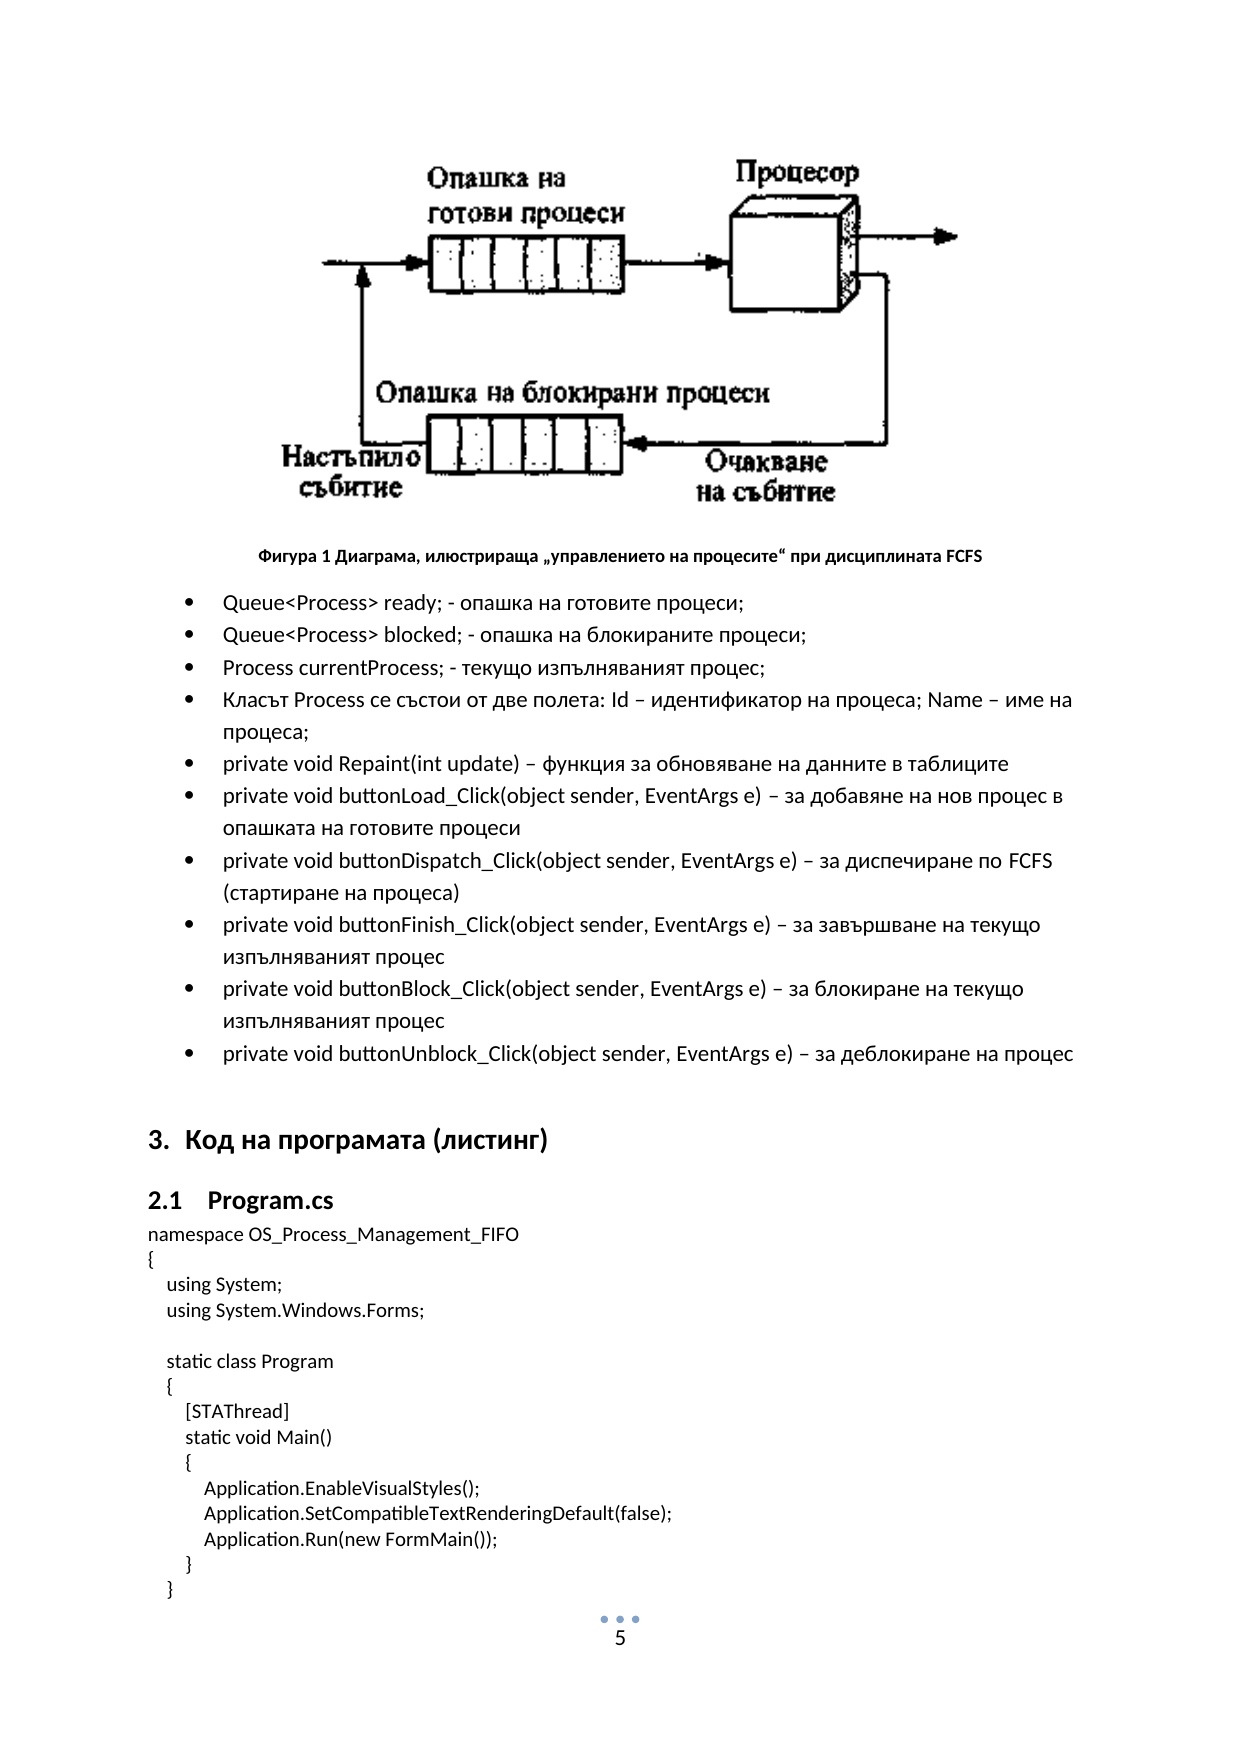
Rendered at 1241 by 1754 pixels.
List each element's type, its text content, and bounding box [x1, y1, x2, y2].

list Класът Process се състои от две полета: Id – идентификатор на процеса; Name – име на процеса; [185, 685, 1093, 745]
list private void buttonFinish_Click(object sender, EventArgs e) – за завършване на текущо изпълняваният процес [185, 910, 1093, 970]
list private void buttonDispatch_Click(object sender, EventArgs e) – за диспечиране по FCFS (стартиране на процеса) [185, 846, 1093, 906]
list Process currentProcess; - текущо изпълняваният процес; [185, 653, 1093, 681]
text static void Main() [148, 1424, 1093, 1449]
text using System.Windows.Forms; [148, 1297, 1093, 1322]
text namespace OS_Process_Management_FIFO [148, 1221, 1093, 1246]
text Application.EnableVisualStyles(); [148, 1475, 1093, 1500]
text Фигура 1 Диаграма, илюстрираща „управлението на процесите“ при дисциплината FCFS [148, 544, 1093, 567]
subtitle Код на програмата (листинг) [148, 1121, 1093, 1157]
text } [148, 1577, 1093, 1602]
text { [148, 1246, 1093, 1272]
text { [148, 1449, 1093, 1475]
text { [148, 1373, 1093, 1399]
list Queue<Process> ready; - опашка на готовите процеси; [185, 588, 1093, 616]
list private void buttonLoad_Click(object sender, EventArgs e) – за добавяне на нов процес в опашката на готовите процеси [185, 781, 1093, 842]
text static class Program [148, 1348, 1093, 1373]
text [STAThread] [148, 1399, 1093, 1424]
list private void buttonUnblock_Click(object sender, EventArgs e) – за деблокиране на процес [185, 1039, 1093, 1067]
text Application.Run(new FormMain()); [148, 1526, 1093, 1551]
list Queue<Process> blocked; - опашка на блокираните процеси; [185, 620, 1093, 648]
list private void Repaint(int update) – функция за обновяване на данните в таблиците [185, 749, 1093, 777]
subtitle Program.cs [148, 1183, 1093, 1216]
text using System; [148, 1272, 1093, 1297]
list private void buttonBlock_Click(object sender, EventArgs e) – за блокиране на текущо изпълняваният процес [185, 974, 1093, 1035]
text } [148, 1551, 1093, 1577]
text Application.SetCompatibleTextRenderingDefault(false); [148, 1500, 1093, 1526]
picture [251, 147, 989, 520]
